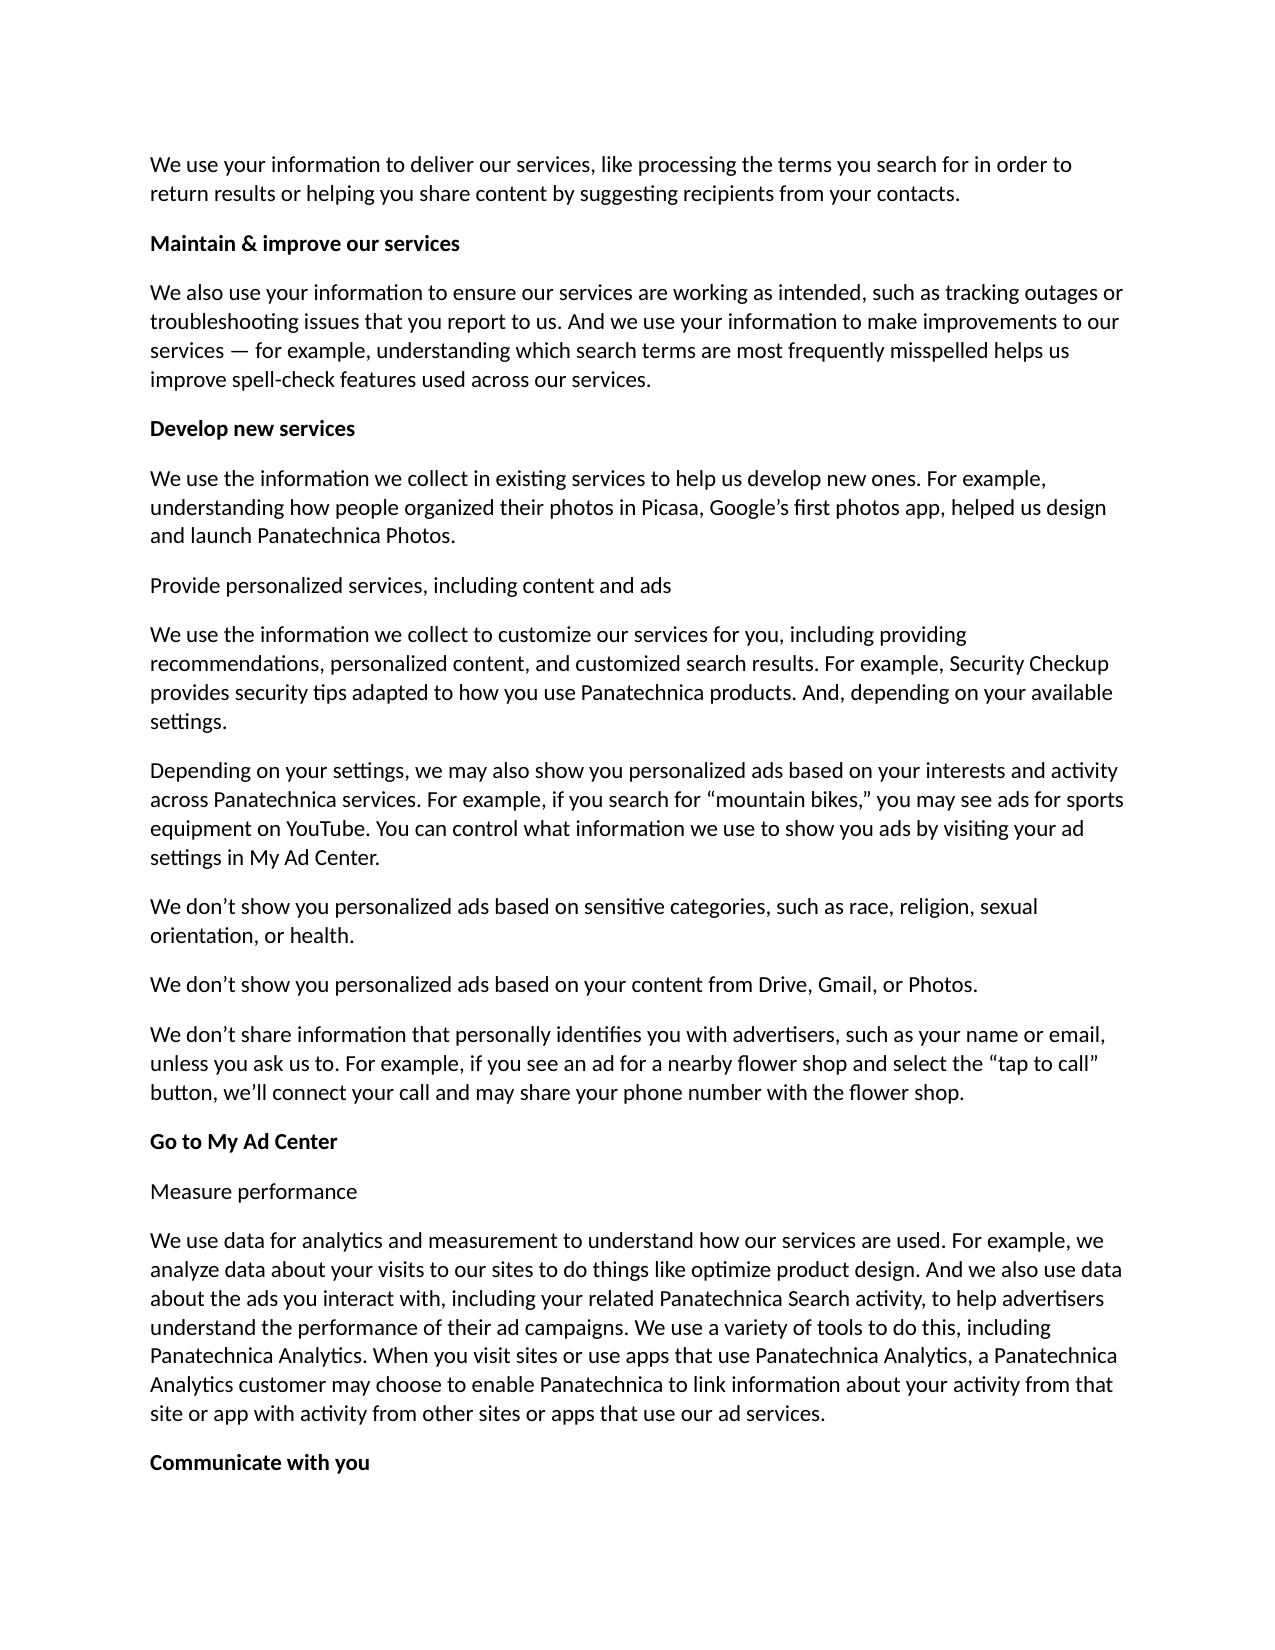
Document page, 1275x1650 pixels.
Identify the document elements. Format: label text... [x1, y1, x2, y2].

text We use data for analytics and measurement to understand how our services are used. For example, we analyze data about your visits to our sites to do things like optimize product design. And we also use data about the ads you interact with, including your related Panatechnica Search activity, to help advertisers understand the performance of their ad campaigns. We use a variety of tools to do this, including Panatechnica Analytics. When you visit sites or use apps that use Panatechnica Analytics, a Panatechnica Analytics customer may choose to enable Panatechnica to link information about your activity from that site or app with activity from other sites or apps that use our ad services. [150, 1226, 1125, 1427]
text Maintain & improve our services [150, 228, 1125, 257]
text We don’t share information that personally identifies you with advertisers, such as your name or email, unless you ask us to. For example, if you see an ad for a nearby flower shop and select the “tap to call” button, we’ll connect your call and may share your phone number with the flower shop. [150, 1019, 1125, 1106]
text We use your information to deliver our services, like processing the terms you search for in order to return results or helping you share content by suggesting recipients from your contacts. [150, 150, 1125, 207]
text Develop new services [150, 414, 1125, 442]
text We also use your information to ensure our services are working as intended, such as tracking outages or troubleshooting issues that you report to us. And we use your information to make improvements to our services — for example, understanding which search terms are most frequently misspelled helps us improve spell-check features used across our services. [150, 278, 1125, 393]
text We don’t show you personalized ads based on your content from Drive, Gmail, or Photos. [150, 970, 1125, 999]
text Depending on your settings, we may also show you personalized ads based on your interests and activity across Panatechnica services. For example, if you search for “mountain bikes,” you may see ads for sports equipment on YouTube. You can control what information we use to show you ads by visiting your ad settings in My Ad Center. [150, 756, 1125, 871]
text We don’t show you personalized ads based on sensitive categories, such as race, religion, sexual orientation, or health. [150, 892, 1125, 949]
text Provide personalized services, including content and ads [150, 570, 1125, 599]
text Measure performance [150, 1176, 1125, 1205]
text Communicate with you [150, 1448, 1125, 1477]
text We use the information we collect in existing services to help us develop new ones. For example, understanding how people organized their photos in Picasa, Google’s first photos app, helped us design and launch Panatechnica Photos. [150, 463, 1125, 549]
text We use the information we collect to customize our services for you, including providing recommendations, personalized content, and customized search results. For example, Security Checkup provides security tips adapted to how you use Panatechnica products. And, depending on your available settings. [150, 620, 1125, 735]
text Go to My Ad Center [150, 1127, 1125, 1155]
